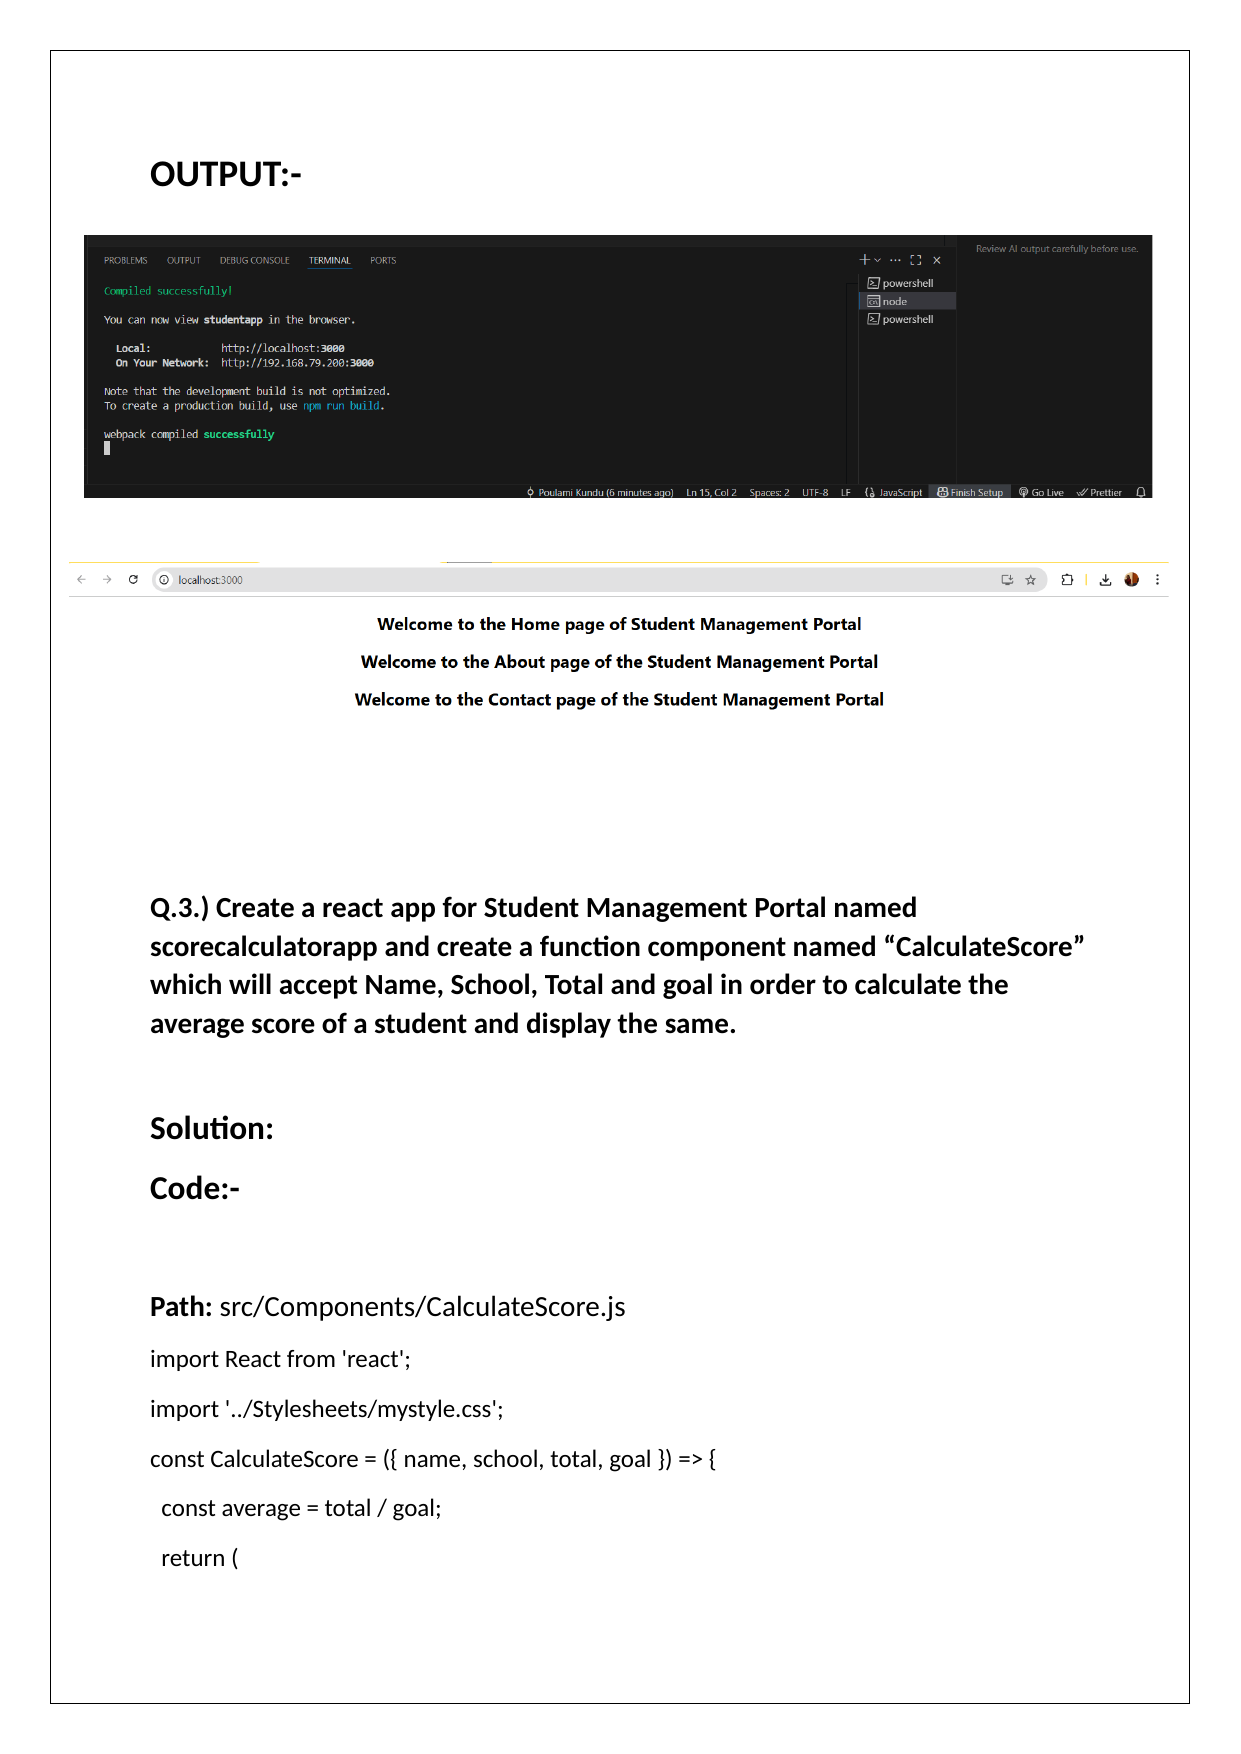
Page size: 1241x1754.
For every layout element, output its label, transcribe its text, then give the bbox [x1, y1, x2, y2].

picture [68, 562, 1168, 807]
text Q.3.) Create a react app for Student Management Portal named scorecalculatorapp and create a function component named “CalculateScore” which will accept Name, School, Total and goal in order to calculate the average score of a student and display the same. [150, 889, 1090, 1040]
text Path: src/Components/CalculateScore.js [150, 1288, 1090, 1324]
text import React from 'react'; [150, 1344, 1090, 1374]
text Code:- [150, 1167, 1090, 1208]
text const CalculateScore = ({ name, school, total, goal }) => { [150, 1443, 1090, 1473]
text Solution: [150, 1107, 1090, 1147]
text import '../Stylesheets/mystyle.css'; [150, 1393, 1090, 1424]
text OUTPUT:- [150, 150, 1090, 196]
text const average = total / goal; [150, 1492, 1090, 1523]
picture [83, 235, 1151, 498]
text return ( [150, 1542, 1090, 1572]
